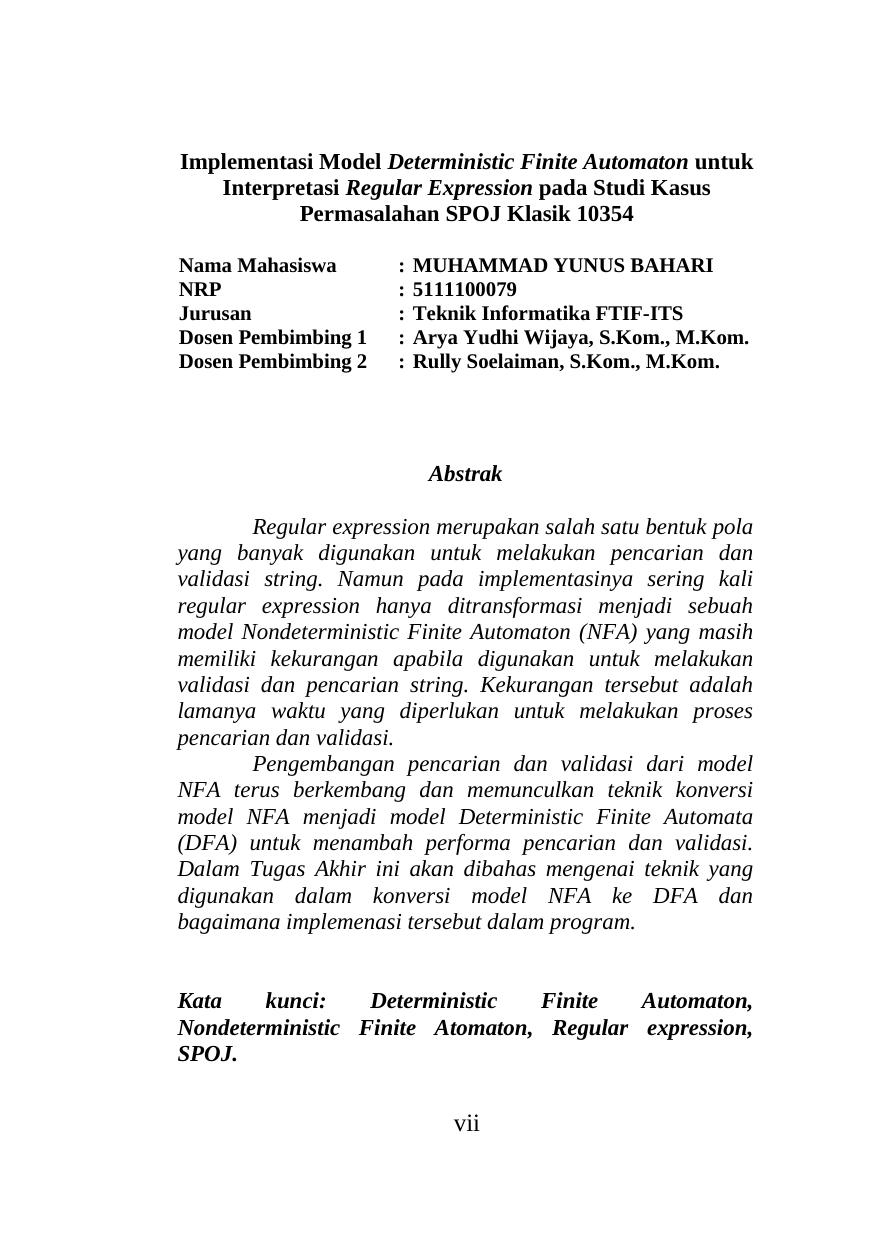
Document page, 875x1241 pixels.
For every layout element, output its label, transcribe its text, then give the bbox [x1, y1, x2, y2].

table_header MUHAMMAD YUNUS BAHARI [411, 253, 756, 277]
table_cell : [397, 301, 411, 325]
table_cell : [397, 349, 411, 407]
table_cell NRP [177, 277, 397, 301]
table_cell Jurusan [177, 301, 397, 325]
text Implementasi Model Deterministic Finite Automaton untuk Interpretasi Regular Expression pada Studi Kasus Permasalahan SPOJ Klasik 10354 [177, 148, 756, 227]
table_cell Rully Soelaiman, S.Kom., M.Kom. [411, 349, 756, 407]
table_header Nama Mahasiswa [177, 253, 397, 277]
table_cell Dosen Pembimbing 2 [177, 349, 397, 407]
table_cell 5111100079 [411, 277, 756, 301]
table_header : [397, 253, 411, 277]
table_cell : [397, 325, 411, 349]
table_cell : [397, 277, 411, 301]
subtitle Abstrak [177, 460, 756, 486]
text Pengembangan pencarian dan validasi dari model NFA terus berkembang dan memunculkan teknik konversi model NFA menjadi model Deterministic Finite Automata (DFA) untuk menambah performa pencarian dan validasi. Dalam Tugas Akhir ini akan dibahas mengenai teknik yang digunakan dalam konversi model NFA ke DFA dan bagaimana implemenasi tersebut dalam program. [177, 750, 756, 934]
table_cell Arya Yudhi Wijaya, S.Kom., M.Kom. [411, 325, 756, 349]
table_cell Dosen Pembimbing 1 [177, 325, 397, 349]
text Regular expression merupakan salah satu bentuk pola yang banyak digunakan untuk melakukan pencarian dan validasi string. Namun pada implementasinya sering kali regular expression hanya ditransformasi menjadi sebuah model Nondeterministic Finite Automaton (NFA) yang masih memiliki kekurangan apabila digunakan untuk melakukan validasi dan pencarian string. Kekurangan tersebut adalah lamanya waktu yang diperlukan untuk melakukan proses pencarian dan validasi. [177, 513, 756, 750]
text Kata kunci: Deterministic Finite Automaton, Nondeterministic Finite Atomaton, Regular expression, SPOJ. [177, 987, 756, 1066]
table_cell Teknik Informatika FTIF-ITS [411, 301, 756, 325]
